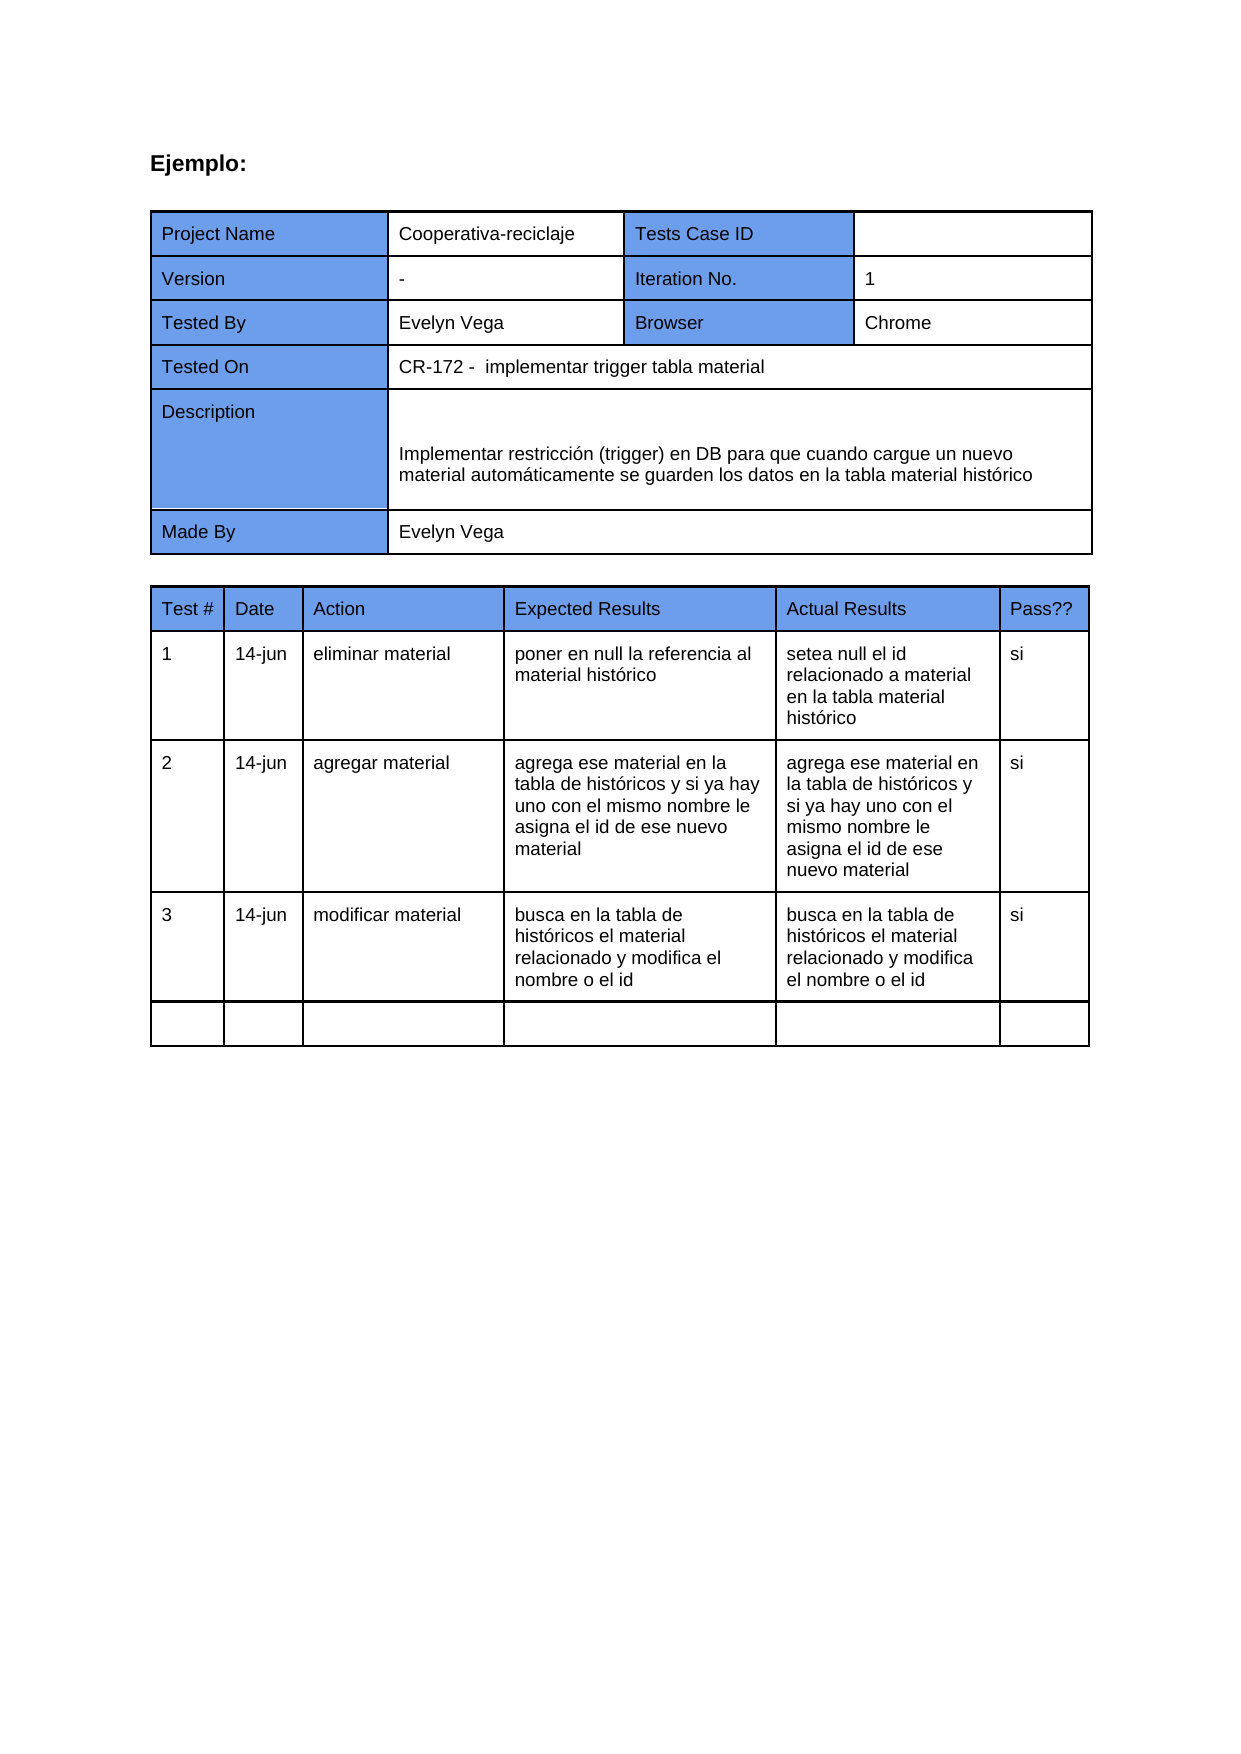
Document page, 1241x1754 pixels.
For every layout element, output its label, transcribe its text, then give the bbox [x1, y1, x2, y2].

table_cell [1001, 1003, 1088, 1045]
table_cell Tested On [152, 346, 387, 388]
table_cell Iteration No. [625, 257, 853, 299]
table_cell Chrome [855, 301, 1091, 344]
table_header Actual Results [777, 588, 999, 630]
table_cell agregar material [304, 741, 503, 891]
table_header Test # [152, 588, 223, 630]
table_cell agrega ese material en la tabla de históricos y si ya hay uno con el mismo nombre le asigna el id de ese nuevo material [777, 741, 999, 891]
table_header Pass?? [1001, 588, 1088, 630]
table_cell si [1001, 632, 1088, 739]
table_cell busca en la tabla de históricos el material relacionado y modifica el nombre o el id [505, 893, 775, 1000]
table_header Cooperativa-reciclaje [389, 213, 623, 255]
table_cell eliminar material [304, 632, 503, 739]
table_cell CR-172 - implementar trigger tabla material [389, 346, 1091, 388]
table_header Action [304, 588, 503, 630]
table_cell 14-jun [225, 632, 302, 739]
table_cell [505, 1003, 775, 1045]
table_cell Version [152, 257, 387, 299]
table_cell 3 [152, 893, 223, 1000]
table_cell [304, 1003, 503, 1045]
table_cell busca en la tabla de históricos el material relacionado y modifica el nombre o el id [777, 893, 999, 1000]
table_cell poner en null la referencia al material histórico [505, 632, 775, 739]
table_cell si [1001, 893, 1088, 1000]
table_cell Made By [152, 511, 387, 553]
table_cell Evelyn Vega [389, 511, 1091, 553]
table_cell si [1001, 741, 1088, 891]
table_cell 14-jun [225, 893, 302, 1000]
table_cell [777, 1003, 999, 1045]
table_header [855, 213, 1091, 255]
table_cell 1 [855, 257, 1091, 299]
table_cell [225, 1003, 302, 1045]
table_cell 1 [152, 632, 223, 739]
table_cell setea null el id relacionado a material en la tabla material histórico [777, 632, 999, 739]
table_cell agrega ese material en la tabla de históricos y si ya hay uno con el mismo nombre le asigna el id de ese nuevo material [505, 741, 775, 891]
table_cell 14-jun [225, 741, 302, 891]
table_cell - [389, 257, 623, 299]
table_cell [152, 1003, 223, 1045]
table_cell Evelyn Vega [389, 301, 623, 344]
table_cell Implementar restricción (trigger) en DB para que cuando cargue un nuevo material automáticamente se guarden los datos en la tabla material histórico [389, 390, 1091, 508]
table_cell Browser [625, 301, 853, 344]
table_header Expected Results [505, 588, 775, 630]
table_header Date [225, 588, 302, 630]
table_header Tests Case ID [625, 213, 853, 255]
table_header Project Name [152, 213, 387, 255]
table_cell Tested By [152, 301, 387, 344]
table_cell Description [152, 390, 387, 508]
table_cell 2 [152, 741, 223, 891]
table_cell modificar material [304, 893, 503, 1000]
text Ejemplo: [150, 150, 1090, 176]
